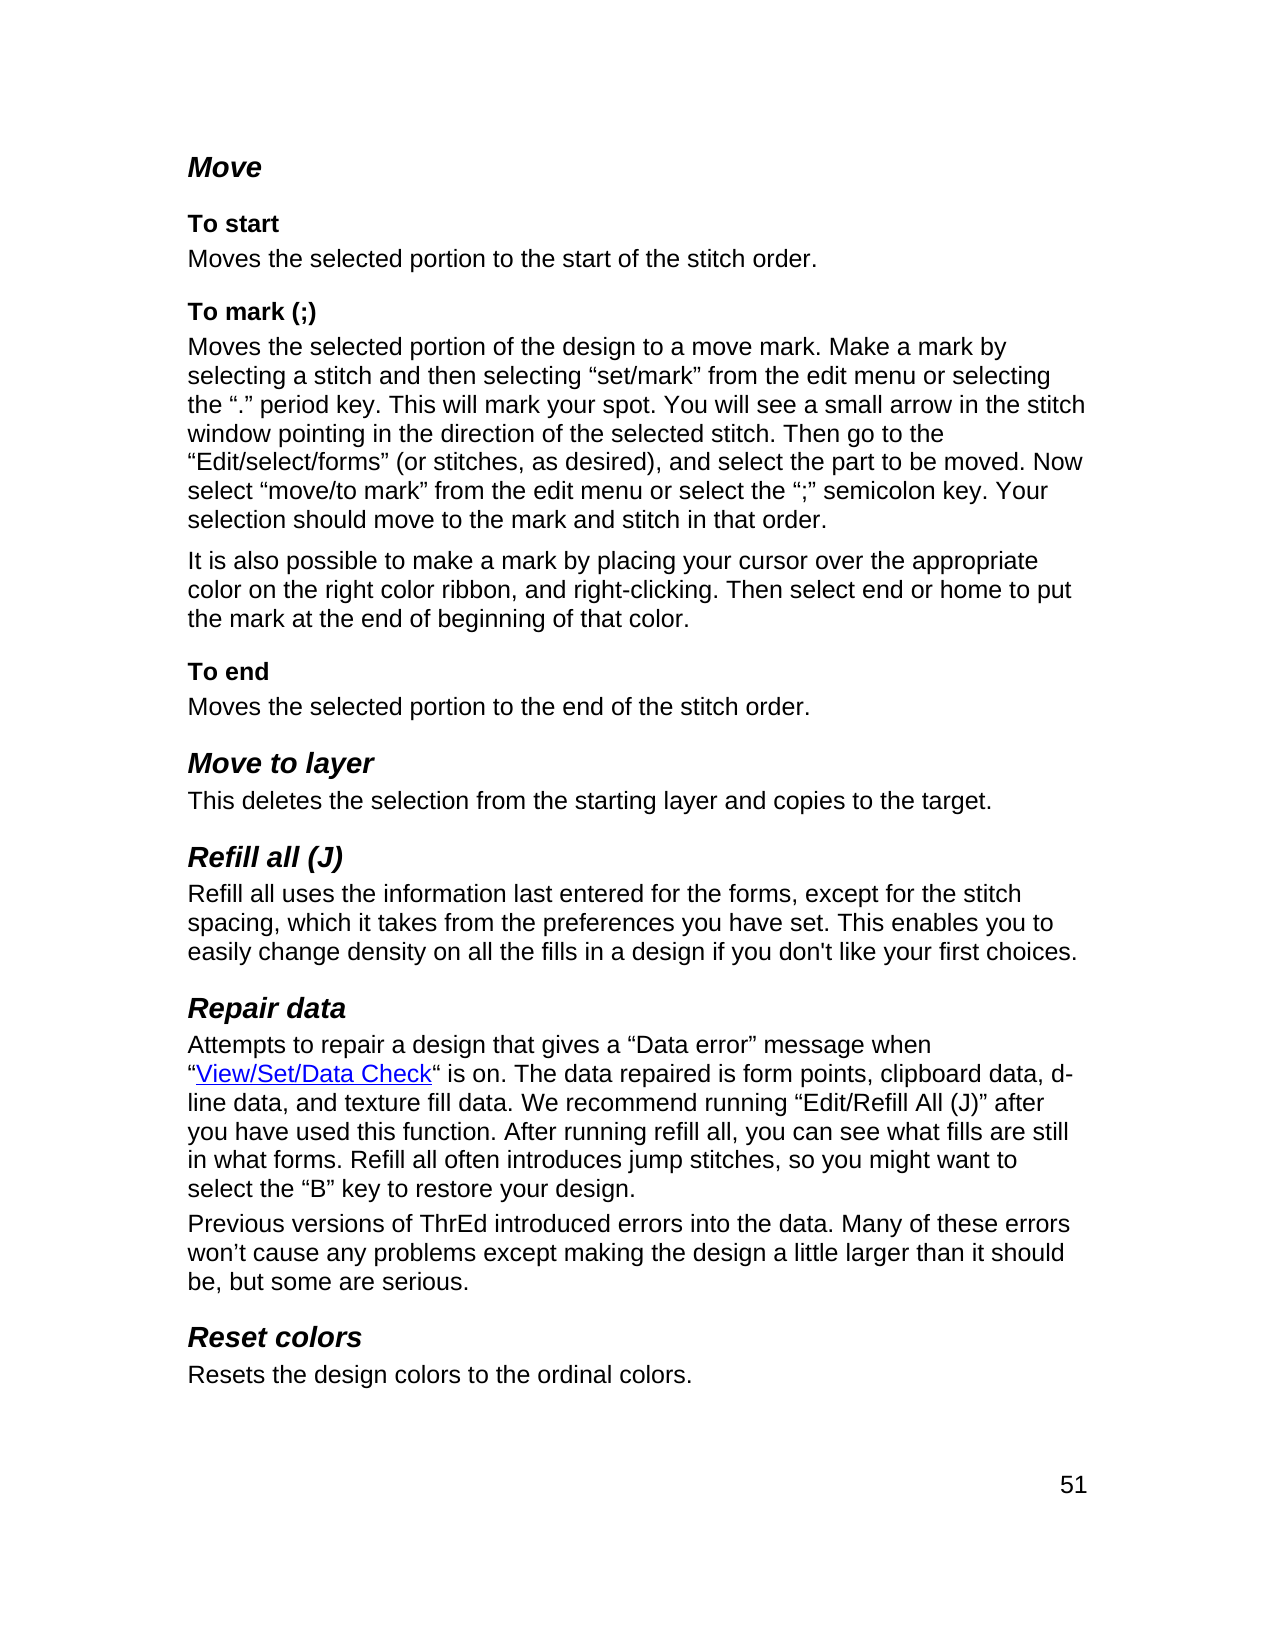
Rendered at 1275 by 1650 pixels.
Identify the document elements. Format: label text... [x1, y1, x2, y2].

subtitle To end [187, 657, 1087, 686]
subtitle To mark (;) [187, 297, 1087, 326]
subtitle Move [187, 150, 1087, 183]
text Previous versions of ThrEd introduced errors into the data. Many of these errors won’t cause any problems except making the design a little larger than it should be, but some are serious. [187, 1209, 1087, 1295]
text Moves the selected portion to the start of the stitch order. [187, 243, 1087, 272]
subtitle Repair data [187, 991, 1087, 1024]
text It is also possible to make a mark by placing your cursor over the appropriate color on the right color ribbon, and right-clicking. Then select end or home to put the mark at the end of beginning of that color. [187, 546, 1087, 632]
subtitle Reset colors [187, 1320, 1087, 1354]
text Moves the selected portion of the design to a move mark. Make a mark by selecting a stitch and then selecting “set/mark” from the edit menu or selecting the “.” period key. This will mark your spot. You will see a small arrow in the stitch window pointing in the direction of the selected stitch. Then go to the “Edit/select/forms” (or stitches, as desired), and select the part to be moved. Now select “move/to mark” from the edit menu or select the “;” semicolon key. Your selection should move to the mark and stitch in that order. [187, 332, 1087, 533]
subtitle Move to layer [187, 746, 1087, 779]
text Refill all uses the information last entered for the forms, except for the stitch spacing, which it takes from the preferences you have set. This enables you to easily change density on all the fills in a design if you don't like your first choices. [187, 879, 1087, 966]
subtitle To start [187, 208, 1087, 237]
text Attempts to repair a design that gives a “Data error” message when “View/Set/Data Check“ is on. The data repaired is form points, clipboard data, d-line data, and texture fill data. We recommend running “Edit/Refill All (J)” after you have used this function. After running refill all, you can see what fills are still in what forms. Refill all often introduces jump stitches, so you might want to select the “B” key to restore your design. [187, 1030, 1087, 1203]
subtitle Refill all (J) [187, 839, 1087, 873]
text Moves the selected portion to the end of the stitch order. [187, 692, 1087, 721]
text This deletes the selection from the starting layer and copies to the target. [187, 786, 1087, 814]
text Resets the design colors to the ordinal colors. [187, 1360, 1087, 1389]
